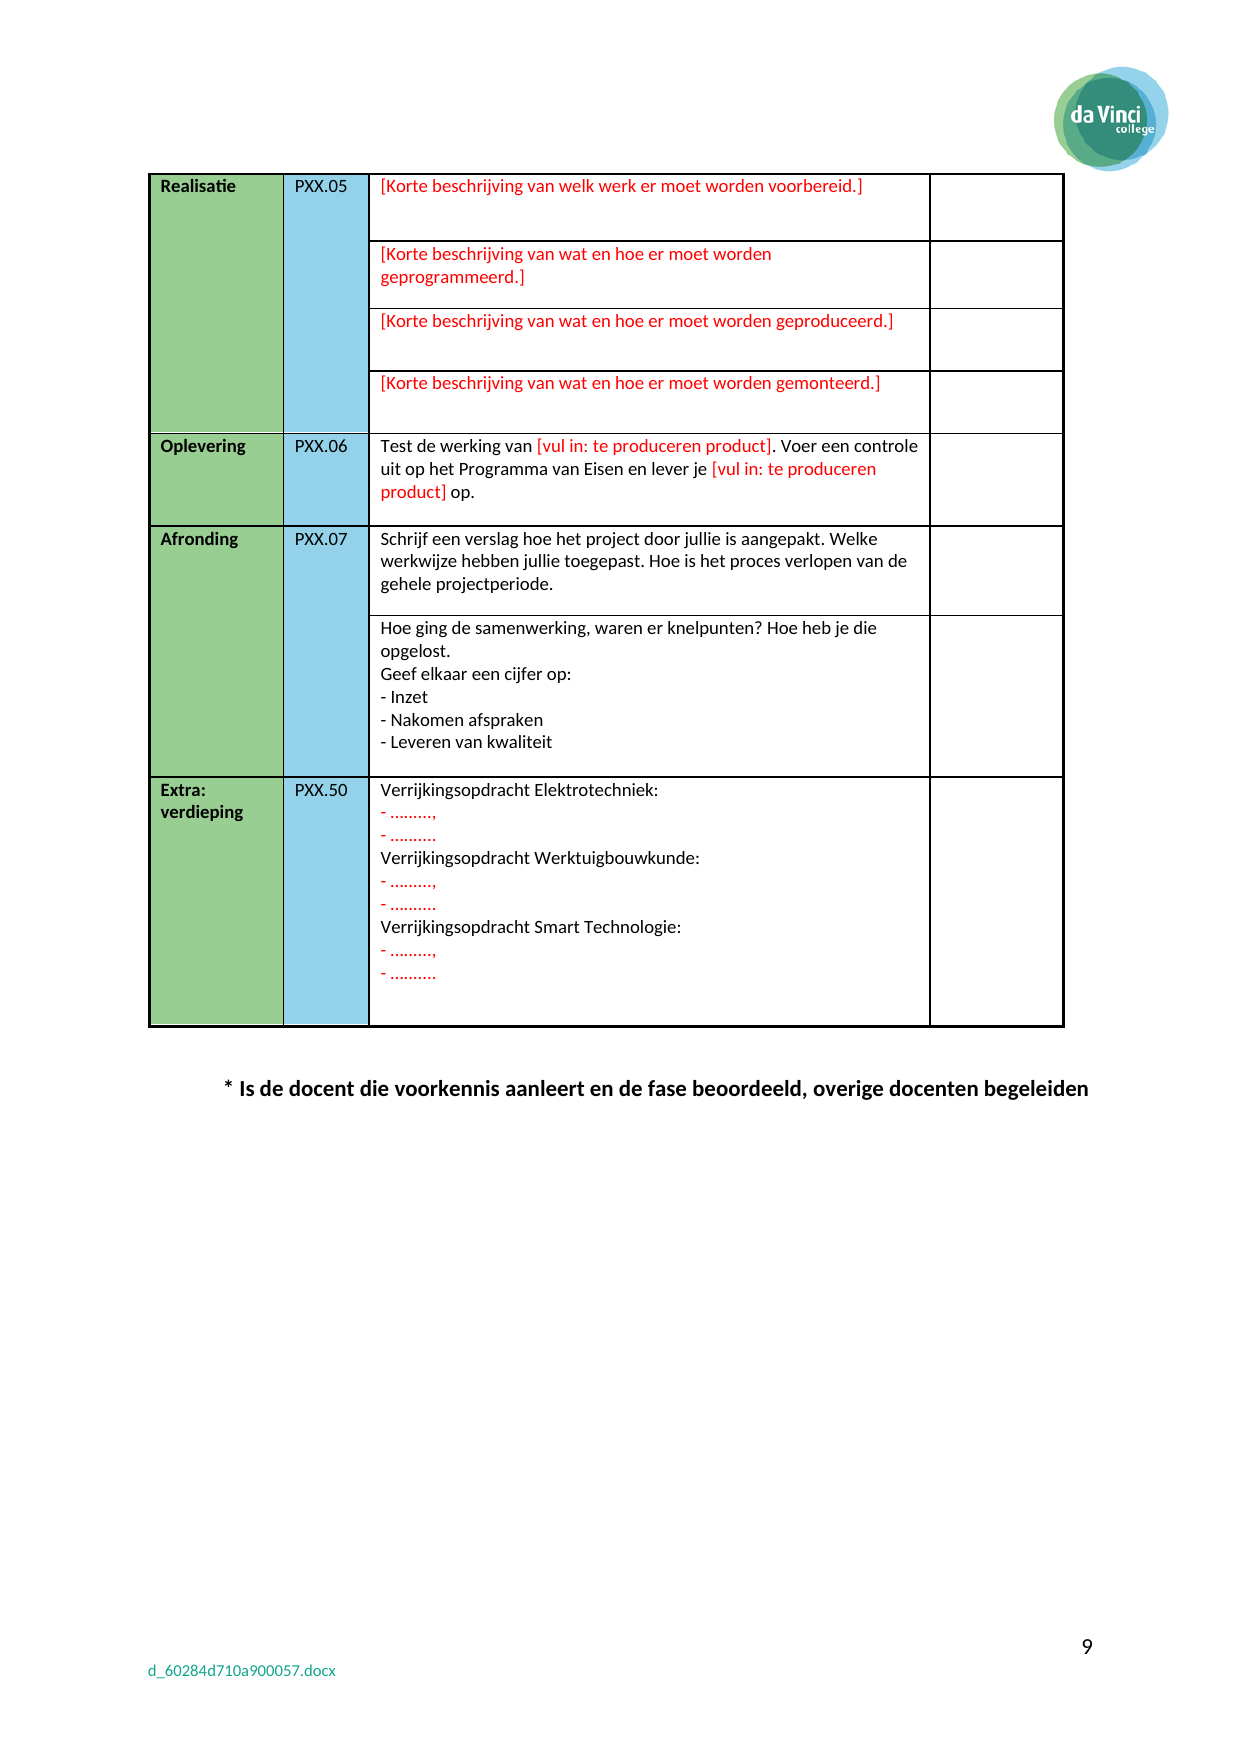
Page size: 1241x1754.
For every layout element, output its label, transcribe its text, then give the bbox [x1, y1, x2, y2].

table_cell PXX.06 [284, 434, 368, 525]
table_cell Schrijf een verslag hoe het project door jullie is aangepakt. Welke werkwijze hebben jullie toegepast. Hoe is het proces verlopen van de gehele projectperiode. [370, 527, 929, 614]
table_cell Oplevering [151, 434, 283, 525]
table_cell PXX.05 [284, 175, 368, 432]
picture [1048, 62, 1174, 174]
table_cell Test de werking van [vul in: te produceren product]. Voer een controle uit op het Programma van Eisen en lever je [vul in: te produceren product] op. [370, 434, 929, 525]
table_cell [Korte beschrijving van wat en hoe er moet worden geproduceerd.] [370, 309, 929, 370]
table_cell [931, 434, 1062, 525]
list * Is de docent die voorkennis aanleert en de fase beoordeeld, overige docenten begeleiden [223, 1074, 1093, 1102]
table_cell Verrijkingsopdracht Elektrotechniek: - …......, - …....... Verrijkingsopdracht Werktuigbouwkunde: - …......, - …....... Verrijkingsopdracht Smart Technologie: - …......, - …....... [370, 778, 929, 1024]
table_cell [Korte beschrijving van welk werk er moet worden voorbereid.] [370, 175, 929, 240]
table_cell Realisatie [151, 175, 283, 432]
table_cell [931, 175, 1062, 240]
table_cell Afronding [151, 527, 283, 776]
table_cell [931, 309, 1062, 370]
table_cell PXX.07 [284, 527, 368, 776]
table_cell Hoe ging de samenwerking, waren er knelpunten? Hoe heb je die opgelost. Geef elkaar een cijfer op: - Inzet - Nakomen afspraken - Leveren van kwaliteit [370, 616, 929, 776]
table_cell [931, 778, 1062, 1024]
table_cell PXX.50 [284, 778, 368, 1024]
table_cell [Korte beschrijving van wat en hoe er moet worden geprogrammeerd.] [370, 242, 929, 307]
table_cell [931, 372, 1062, 432]
table_cell [931, 616, 1062, 776]
table_cell [931, 242, 1062, 307]
table_cell Extra: verdieping [151, 778, 283, 1024]
table_cell [Korte beschrijving van wat en hoe er moet worden gemonteerd.] [370, 372, 929, 432]
table_cell [931, 527, 1062, 614]
